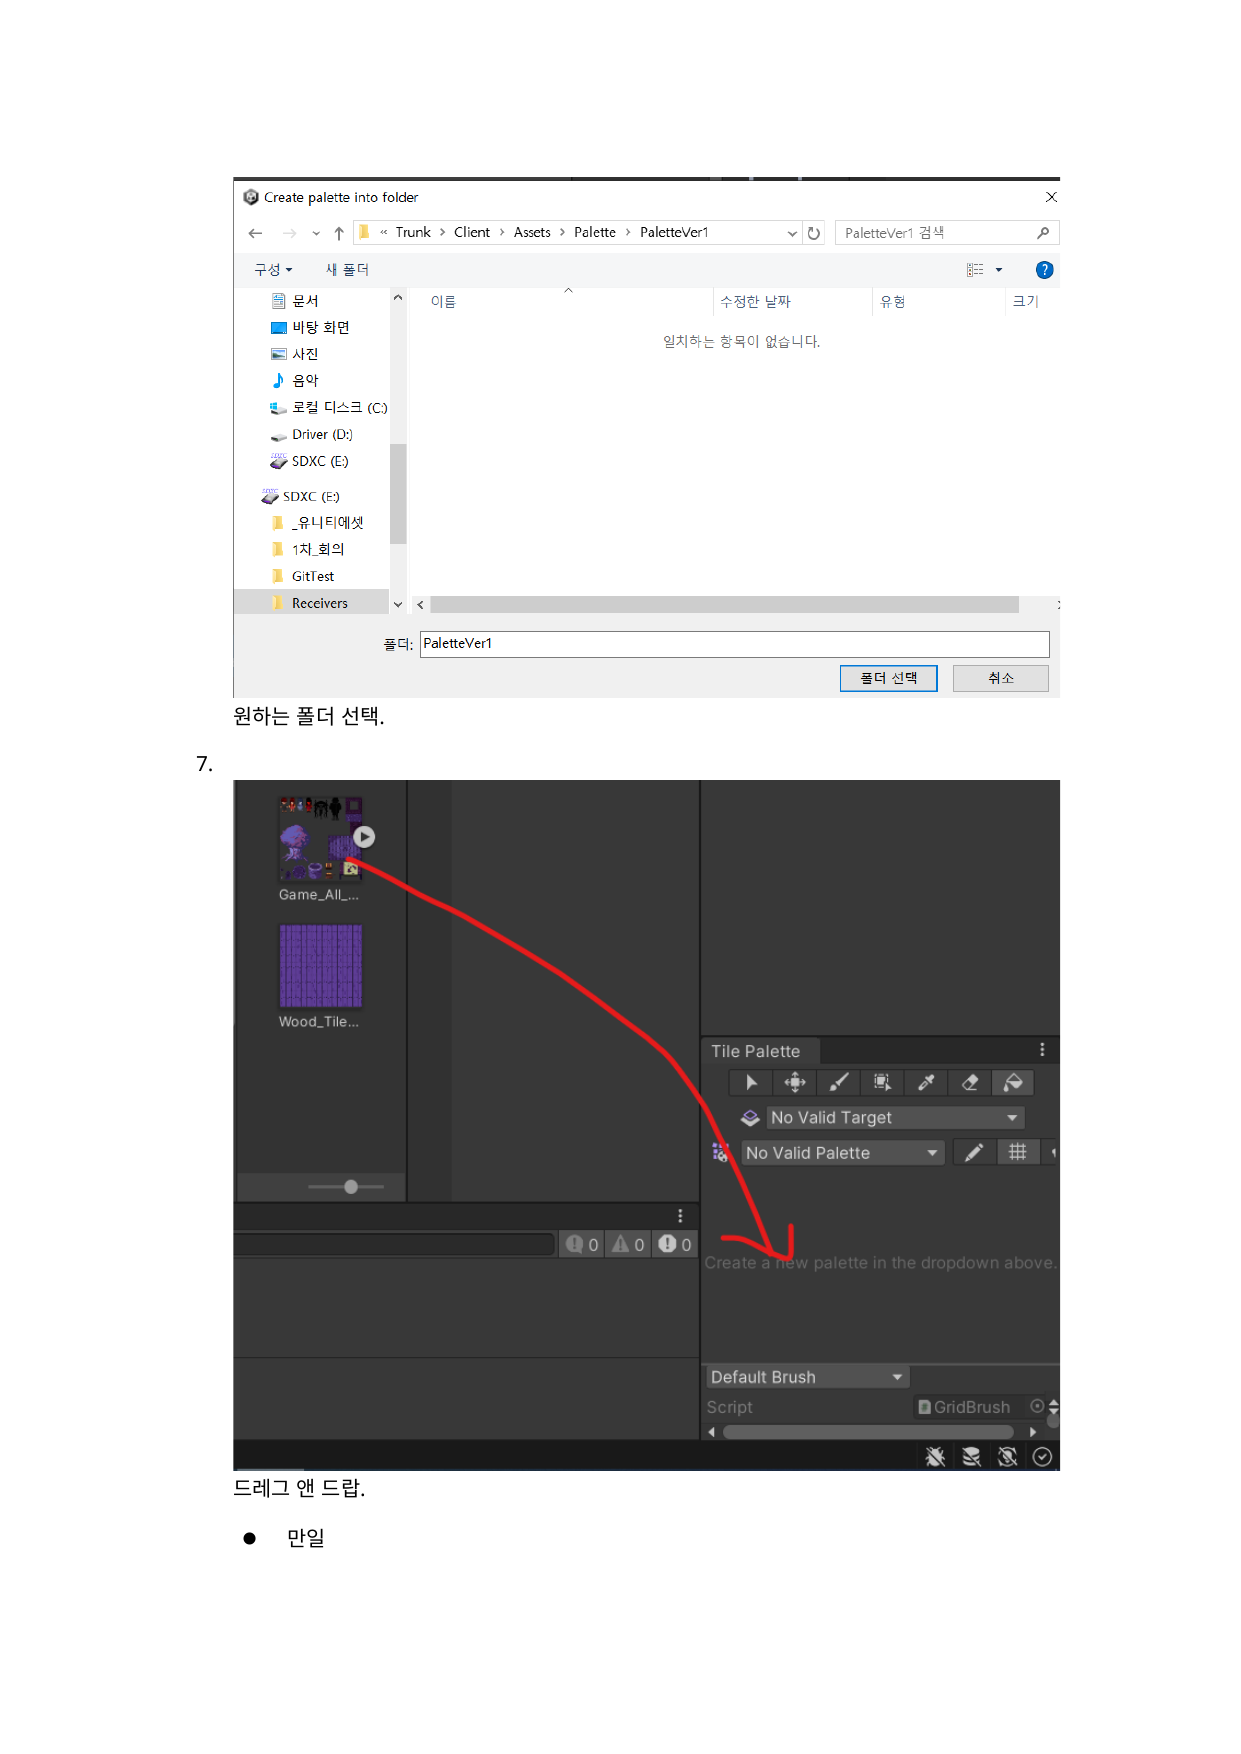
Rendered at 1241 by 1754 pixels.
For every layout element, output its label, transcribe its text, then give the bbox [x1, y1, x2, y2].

list 만일 위와 같은 오류가 떴다면 [242, 1522, 1090, 1552]
picture [233, 177, 1060, 698]
picture [233, 780, 1060, 1471]
